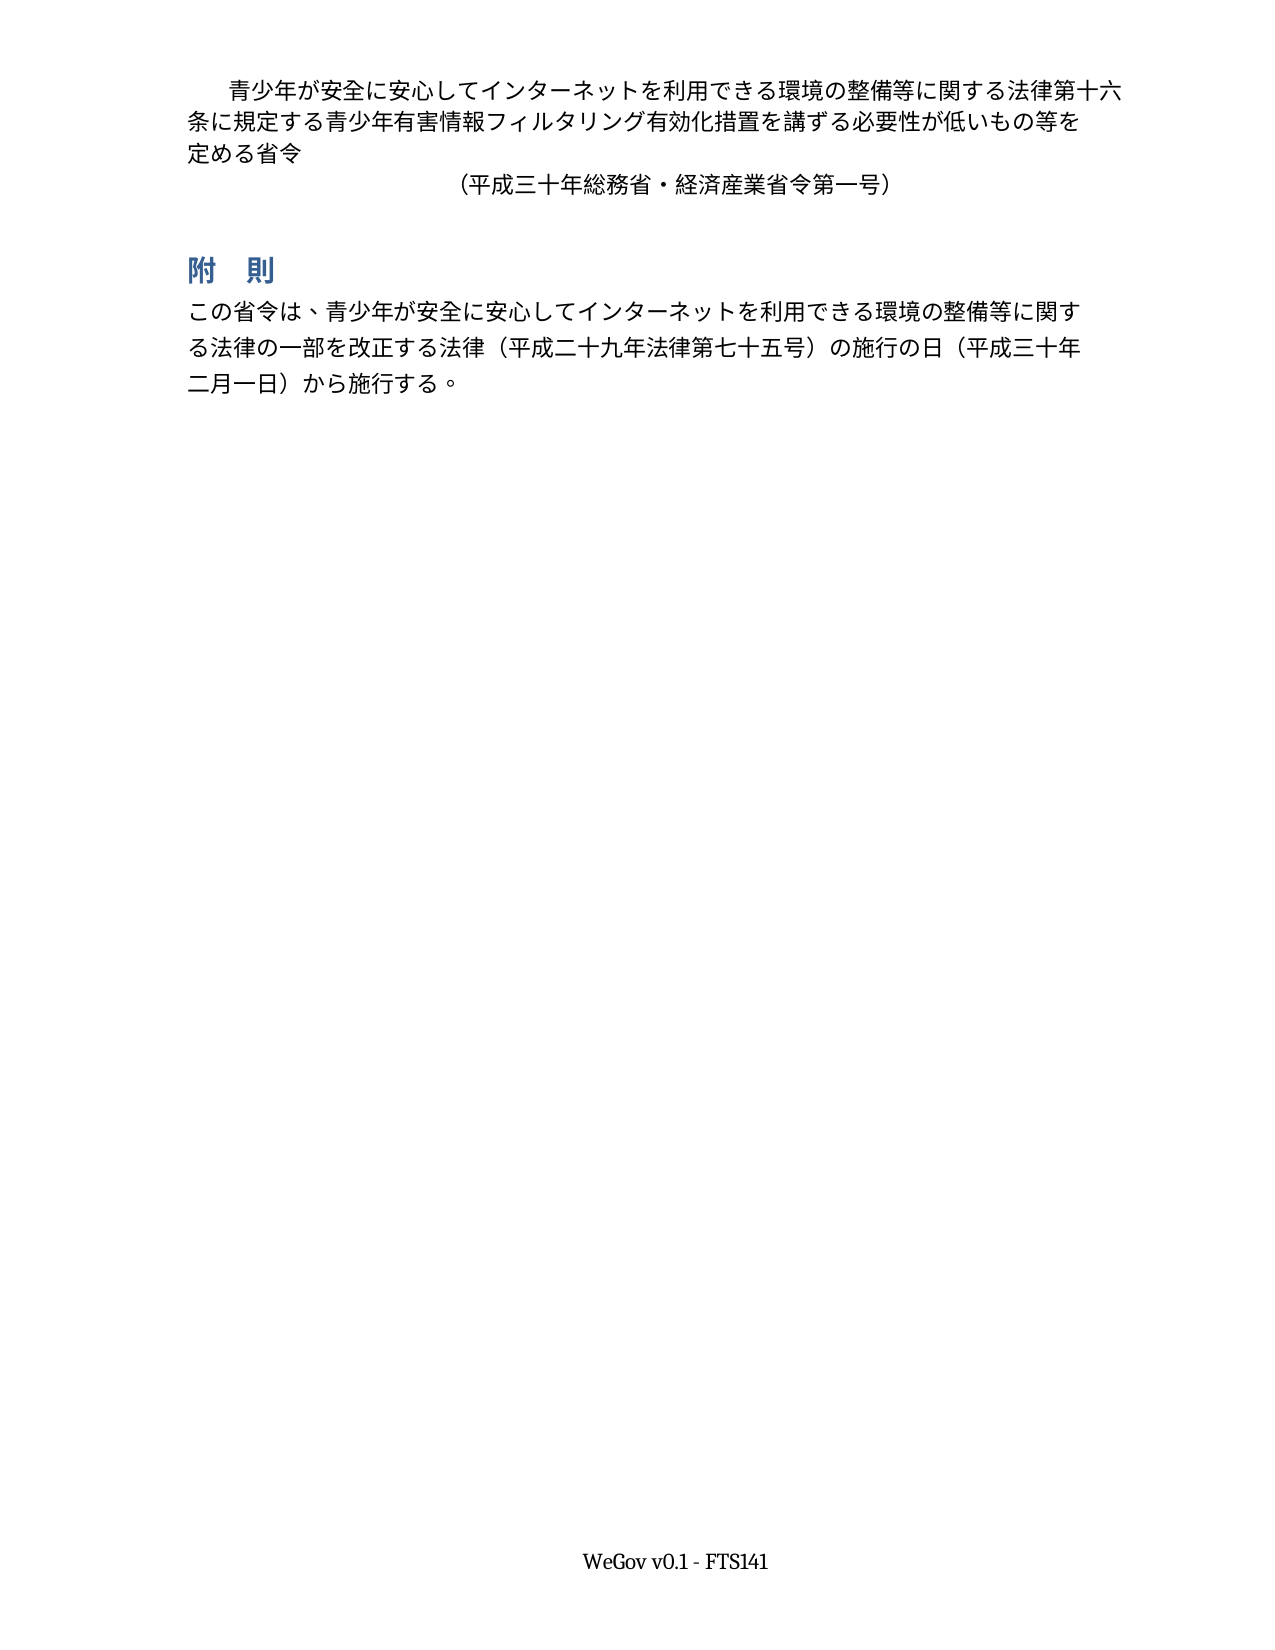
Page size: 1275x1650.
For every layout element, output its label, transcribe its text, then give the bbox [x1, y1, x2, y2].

text この省令は、青少年が安全に安心してインターネットを利用できる環境の整備等に関する法律の一部を改正する法律（平成二十九年法律第七十五号）の施行の日（平成三十年二月一日）から施行する。 [187, 296, 1087, 399]
subtitle 附 則 [187, 250, 1087, 290]
